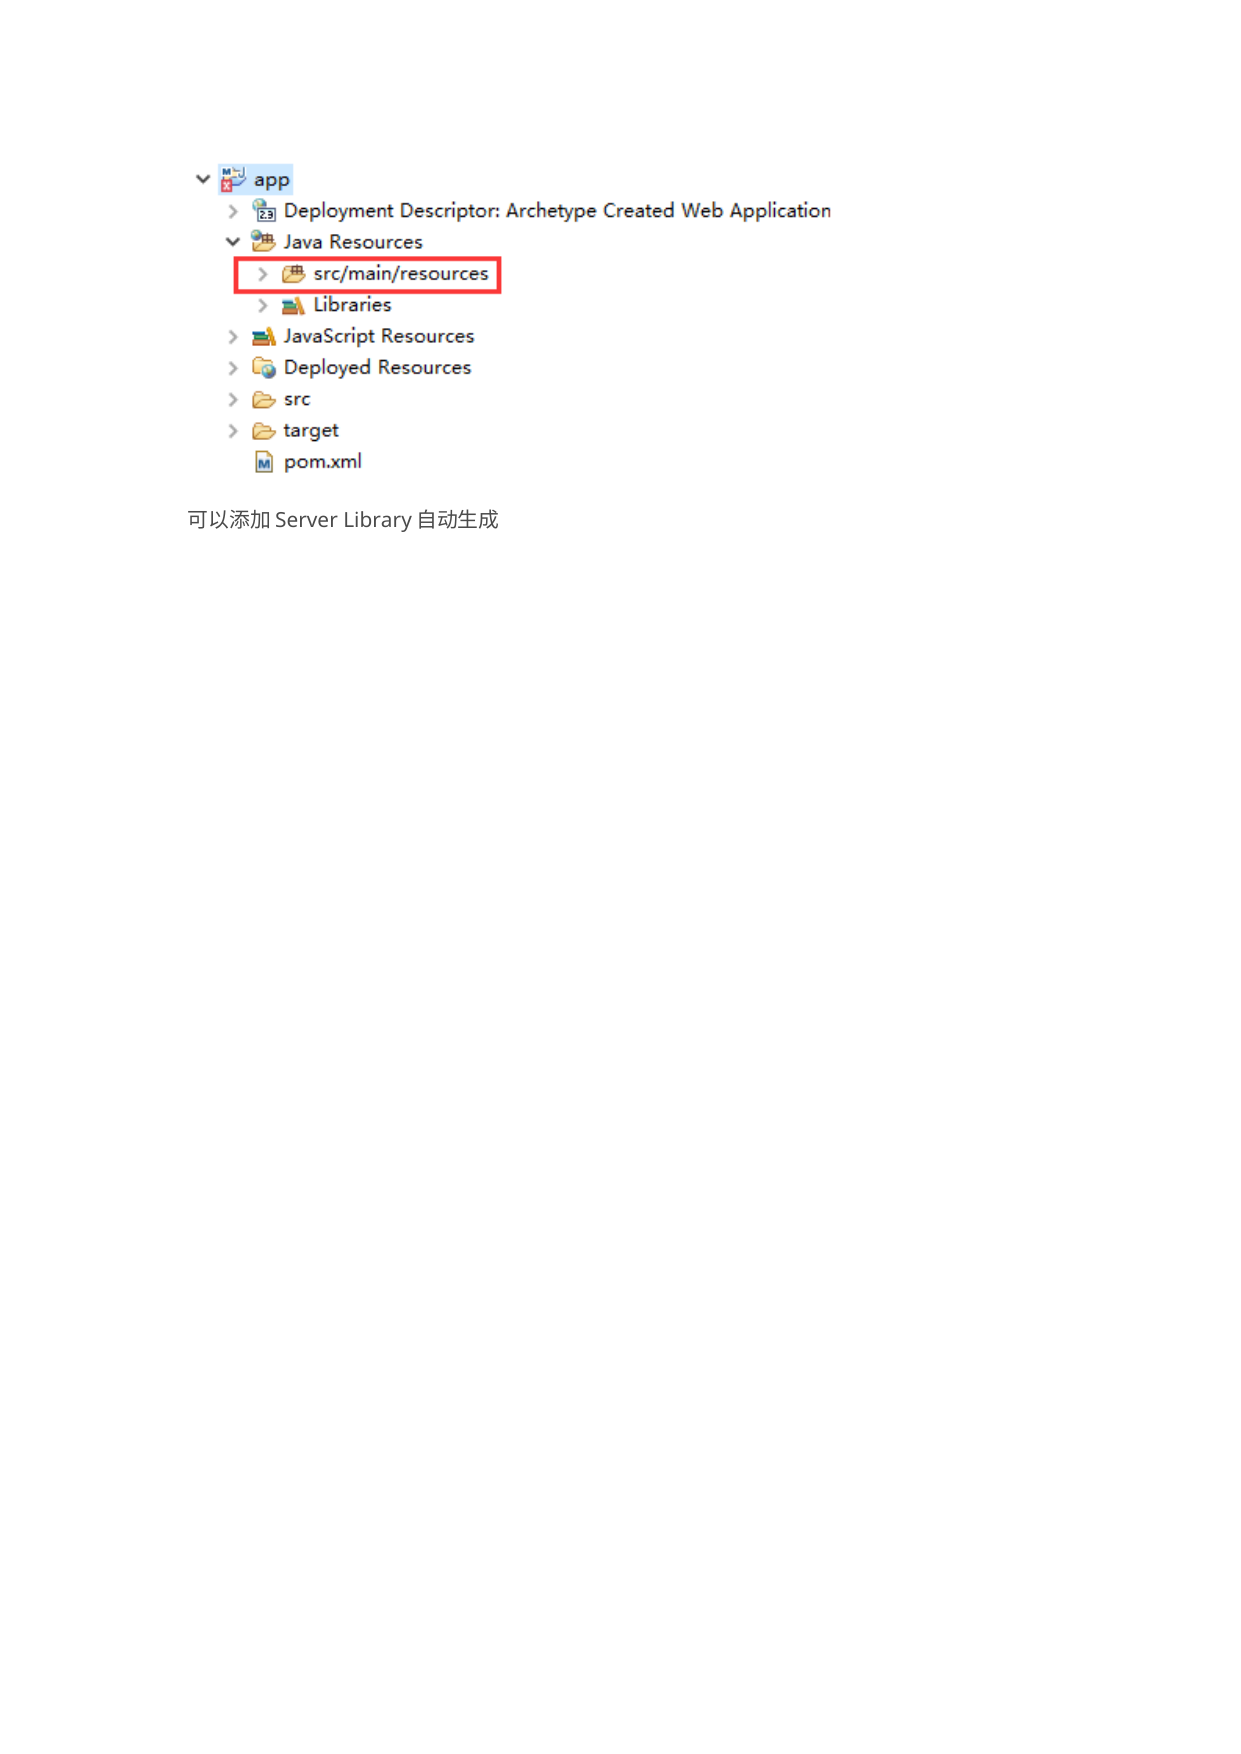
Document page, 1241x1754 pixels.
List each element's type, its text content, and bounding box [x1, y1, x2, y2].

text 可以添加Server Library自动生成 [187, 503, 1053, 535]
picture [187, 162, 846, 487]
